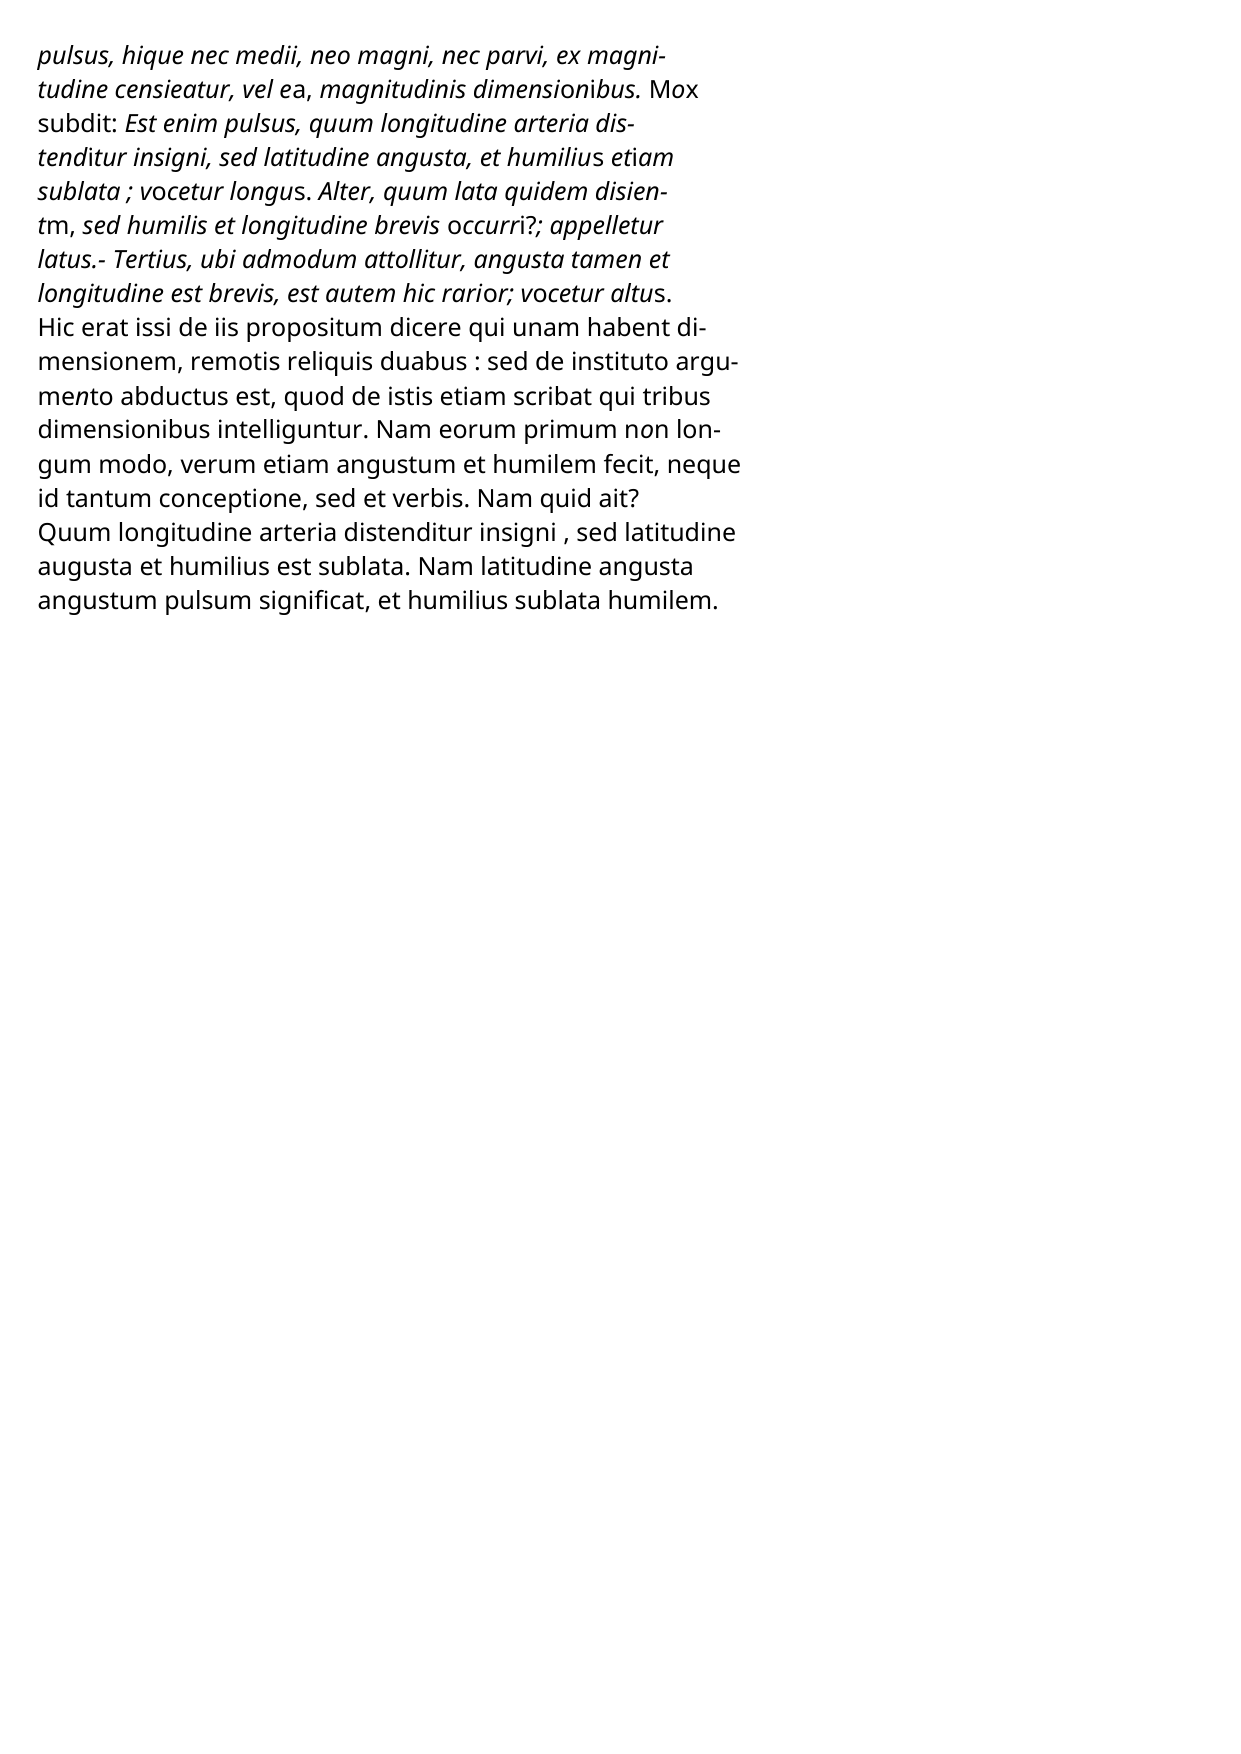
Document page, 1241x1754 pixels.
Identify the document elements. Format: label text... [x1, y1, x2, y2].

text pulsus, hique nec medii, neo magni, nec parvi, ex magni- tudine censieatur, vel ea, magnitudinis dimensionibus. Mox subdit: Est enim pulsus, quum longitudine arteria dis- tenditur insigni, sed latitudine angusta, et humilius etiam sublata ; vocetur longus. Alter, quum lata quidem disien- tm, sed humilis et longitudine brevis occurri?; appelletur latus.- Tertius, ubi admodum attollitur, angusta tamen et longitudine est brevis, est autem hic rarior; vocetur altus. Hic erat issi de iis propositum dicere qui unam habent di- mensionem, remotis reliquis duabus : sed de instituto argu- mento abductus est, quod de istis etiam scribat qui tribus dimensionibus intelliguntur. Nam eorum primum non lon- gum modo, verum etiam angustum et humilem fecit, neque id tantum conceptione, sed et verbis. Nam quid ait? Quum longitudine arteria distenditur insigni , sed latitudine augusta et humilius est sublata. Nam latitudine angusta angustum pulsum significat, et humilius sublata humilem. [37, 37, 1203, 617]
